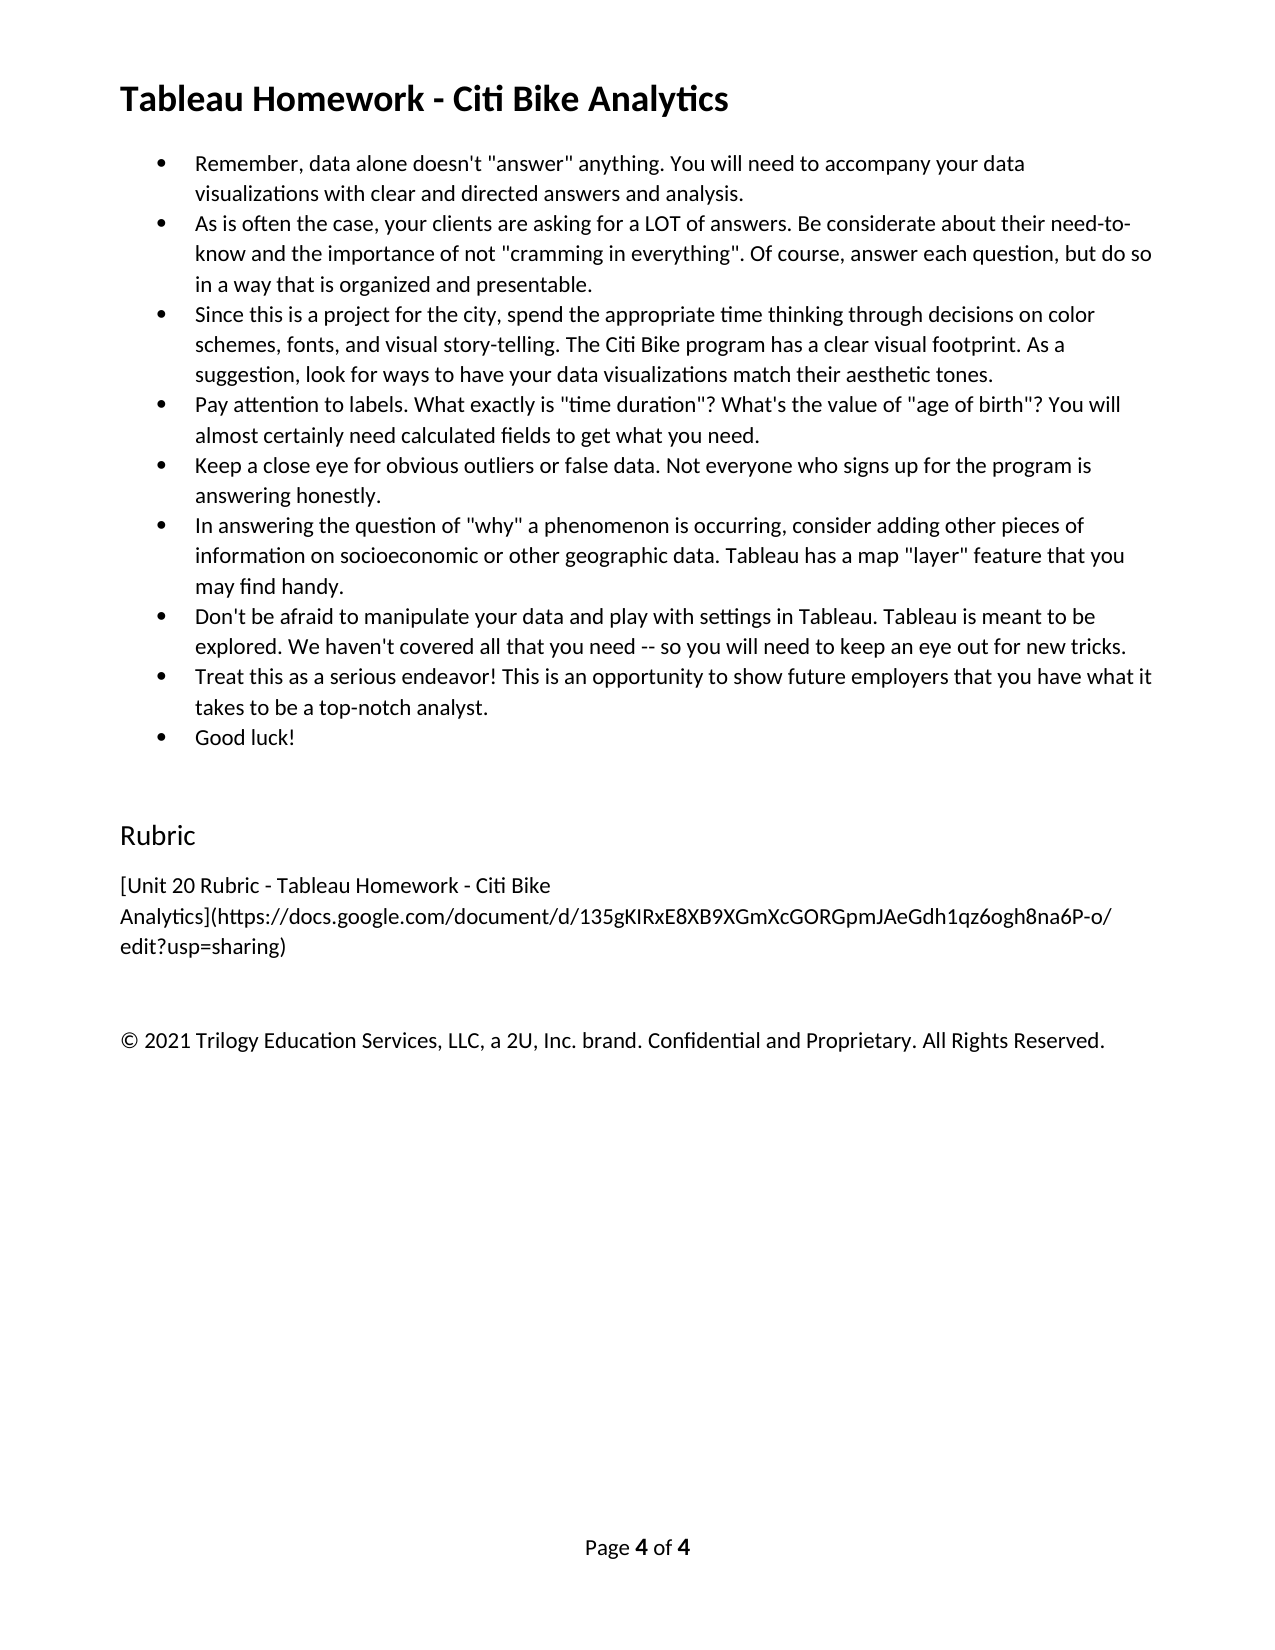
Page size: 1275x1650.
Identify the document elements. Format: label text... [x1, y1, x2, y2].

text [Unit 20 Rubric - Tableau Homework - Citi Bike Analytics](https://docs.google.com/document/d/135gKIRxE8XB9XGmXcGORGpmJAeGdh1qz6ogh8na6P-o/edit?usp=sharing) [120, 872, 1155, 960]
list Good luck! [157, 723, 1155, 751]
list Pay attention to labels. What exactly is "time duration"? What's the value of "age of birth"? You will almost certainly need calculated fields to get what you need. [157, 391, 1155, 449]
text Rubric [120, 817, 1155, 852]
list Don't be afraid to manipulate your data and play with settings in Tableau. Tableau is meant to be explored. We haven't covered all that you need -- so you will need to keep an eye out for new tricks. [157, 602, 1155, 660]
text © 2021 Trilogy Education Services, LLC, a 2U, Inc. brand. Confidential and Proprietary. All Rights Reserved. [120, 1026, 1155, 1054]
list Since this is a project for the city, spend the appropriate time thinking through decisions on color schemes, fonts, and visual story-telling. The Citi Bike program has a clear visual footprint. As a suggestion, look for ways to have your data visualizations match their aesthetic tones. [157, 300, 1155, 388]
list As is often the case, your clients are asking for a LOT of answers. Be considerate about their need-to-know and the importance of not "cramming in everything". Of course, answer each question, but do so in a way that is organized and presentable. [157, 209, 1155, 298]
list Keep a close eye for obvious outliers or false data. Not everyone who signs up for the program is answering honestly. [157, 451, 1155, 509]
list Remember, data alone doesn't "answer" anything. You will need to accompany your data visualizations with clear and directed answers and analysis. [157, 149, 1155, 207]
list In answering the question of "why" a phenomenon is occurring, consider adding other pieces of information on socioeconomic or other geographic data. Tableau has a map "layer" feature that you may find handy. [157, 511, 1155, 600]
list Treat this as a serious endeavor! This is an opportunity to show future employers that you have what it takes to be a top-notch analyst. [157, 662, 1155, 721]
